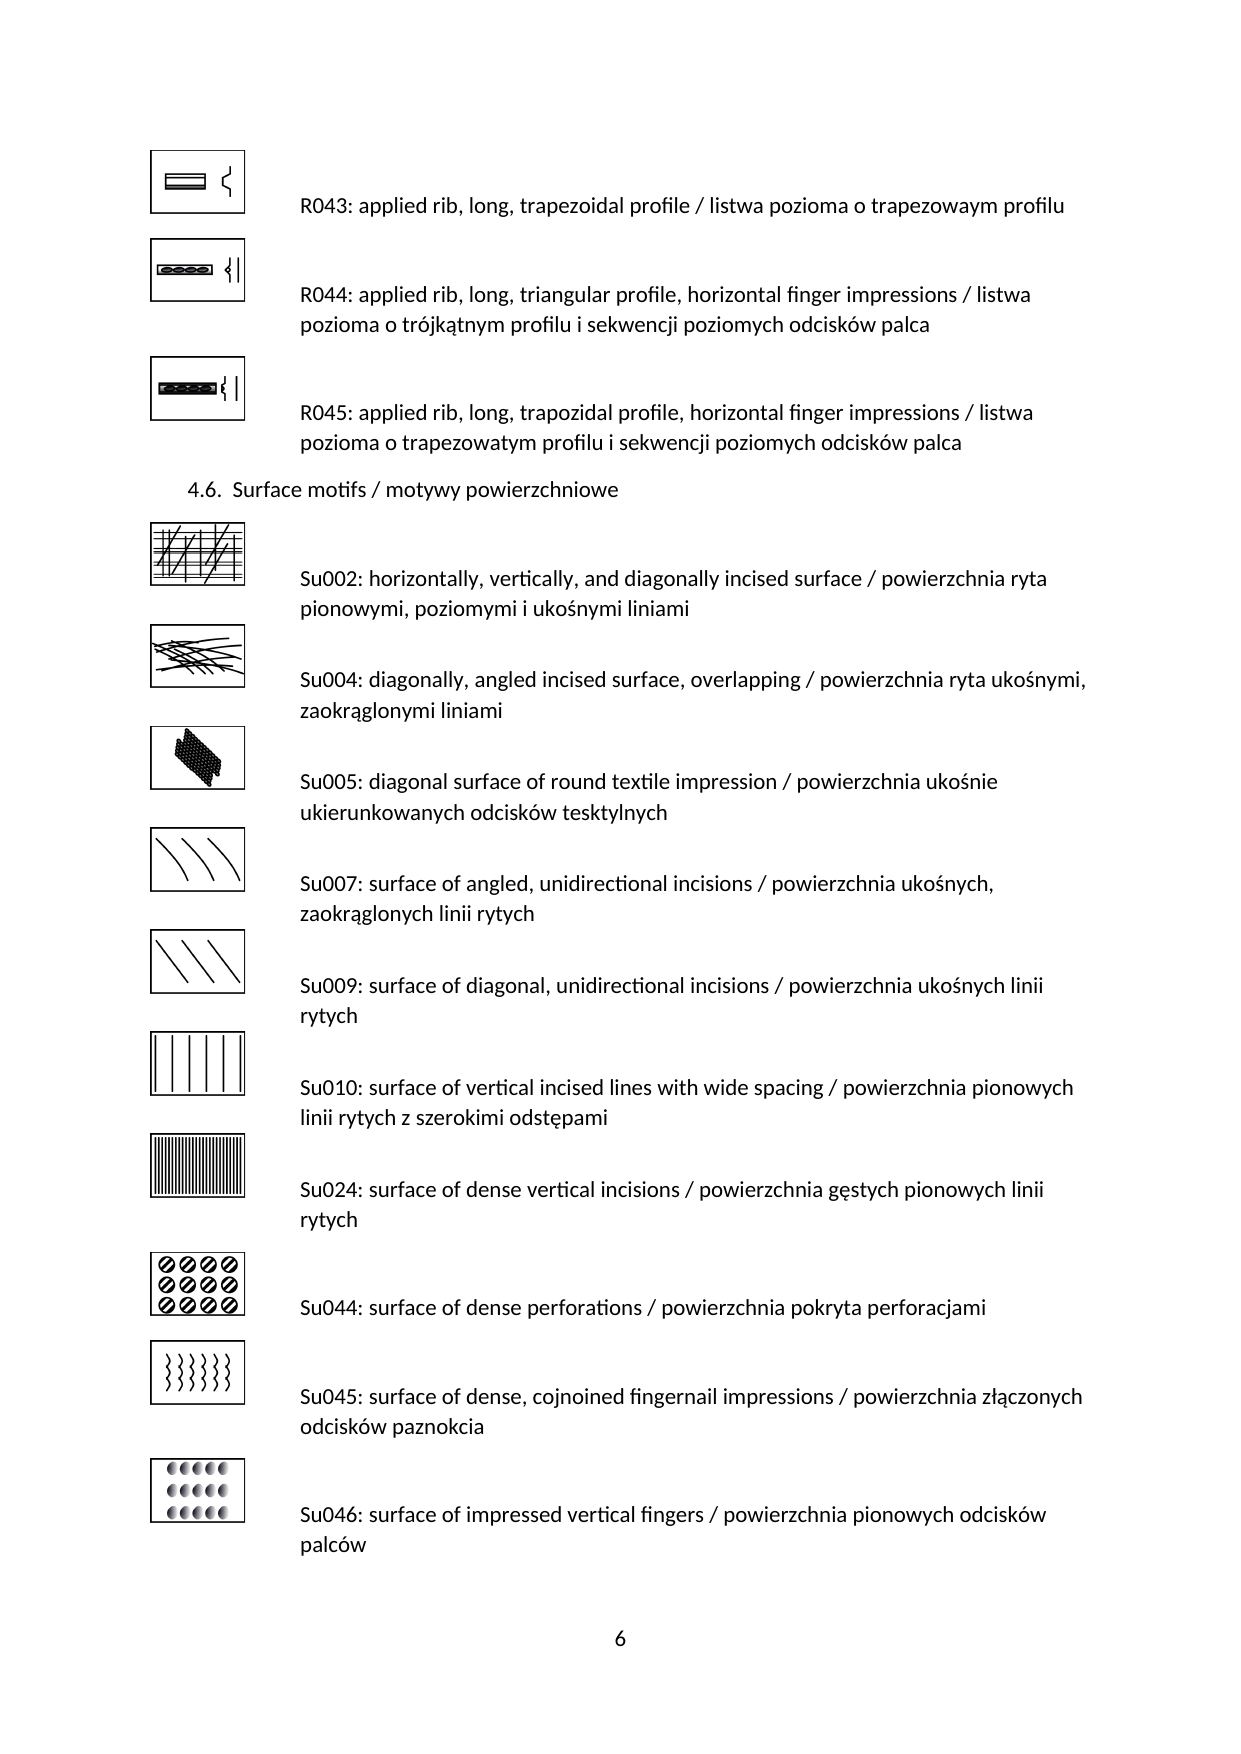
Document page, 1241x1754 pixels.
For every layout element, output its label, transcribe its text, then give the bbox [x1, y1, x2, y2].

picture [150, 726, 246, 790]
picture [150, 356, 246, 421]
list Su004: diagonally, angled incised surface, overlapping / powierzchnia ryta ukośnymi, zaokrąglonymi liniami [150, 624, 1090, 724]
list Surface motifs / motywy powierzchniowe [187, 475, 1090, 503]
text Su044: surface of dense perforations / powierzchnia pokryta perforacjami [150, 1252, 1090, 1322]
picture [150, 1340, 246, 1405]
text R045: applied rib, long, trapozidal profile, horizontal finger impressions / listwa pozioma o trapezowatym profilu i sekwencji poziomych odcisków palca [150, 357, 1090, 457]
picture [150, 929, 246, 994]
picture [150, 150, 246, 214]
picture [150, 1458, 246, 1523]
list Su024: surface of dense vertical incisions / powierzchnia gęstych pionowych linii rytych [150, 1133, 1090, 1233]
text Su045: surface of dense, cojnoined fingernail impressions / powierzchnia złączonych odcisków paznokcia [150, 1340, 1090, 1440]
picture [150, 1031, 246, 1096]
picture [150, 522, 246, 586]
list Su007: surface of angled, unidirectional incisions / powierzchnia ukośnych, zaokrąglonych linii rytych [150, 828, 1090, 928]
list Su010: surface of vertical incised lines with wide spacing / powierzchnia pionowych linii rytych z szerokimi odstępami [150, 1032, 1090, 1131]
text R043: applied rib, long, trapezoidal profile / listwa pozioma o trapezowaym profilu [150, 150, 1090, 219]
picture [150, 1252, 246, 1316]
picture [150, 238, 246, 302]
picture [150, 1133, 246, 1198]
list Su009: surface of diagonal, unidirectional incisions / powierzchnia ukośnych linii rytych [150, 930, 1090, 1029]
picture [150, 624, 246, 688]
list Su002: horizontally, vertically, and diagonally incised surface / powierzchnia ryta pionowymi, poziomymi i ukośnymi liniami [150, 522, 1090, 622]
text Su046: surface of impressed vertical fingers / powierzchnia pionowych odcisków palców [150, 1459, 1090, 1559]
list Su005: diagonal surface of round textile impression / powierzchnia ukośnie ukierunkowanych odcisków tesktylnych [150, 726, 1090, 826]
text R044: applied rib, long, triangular profile, horizontal finger impressions / listwa pozioma o trójkątnym profilu i sekwencji poziomych odcisków palca [150, 238, 1090, 338]
picture [150, 827, 246, 892]
